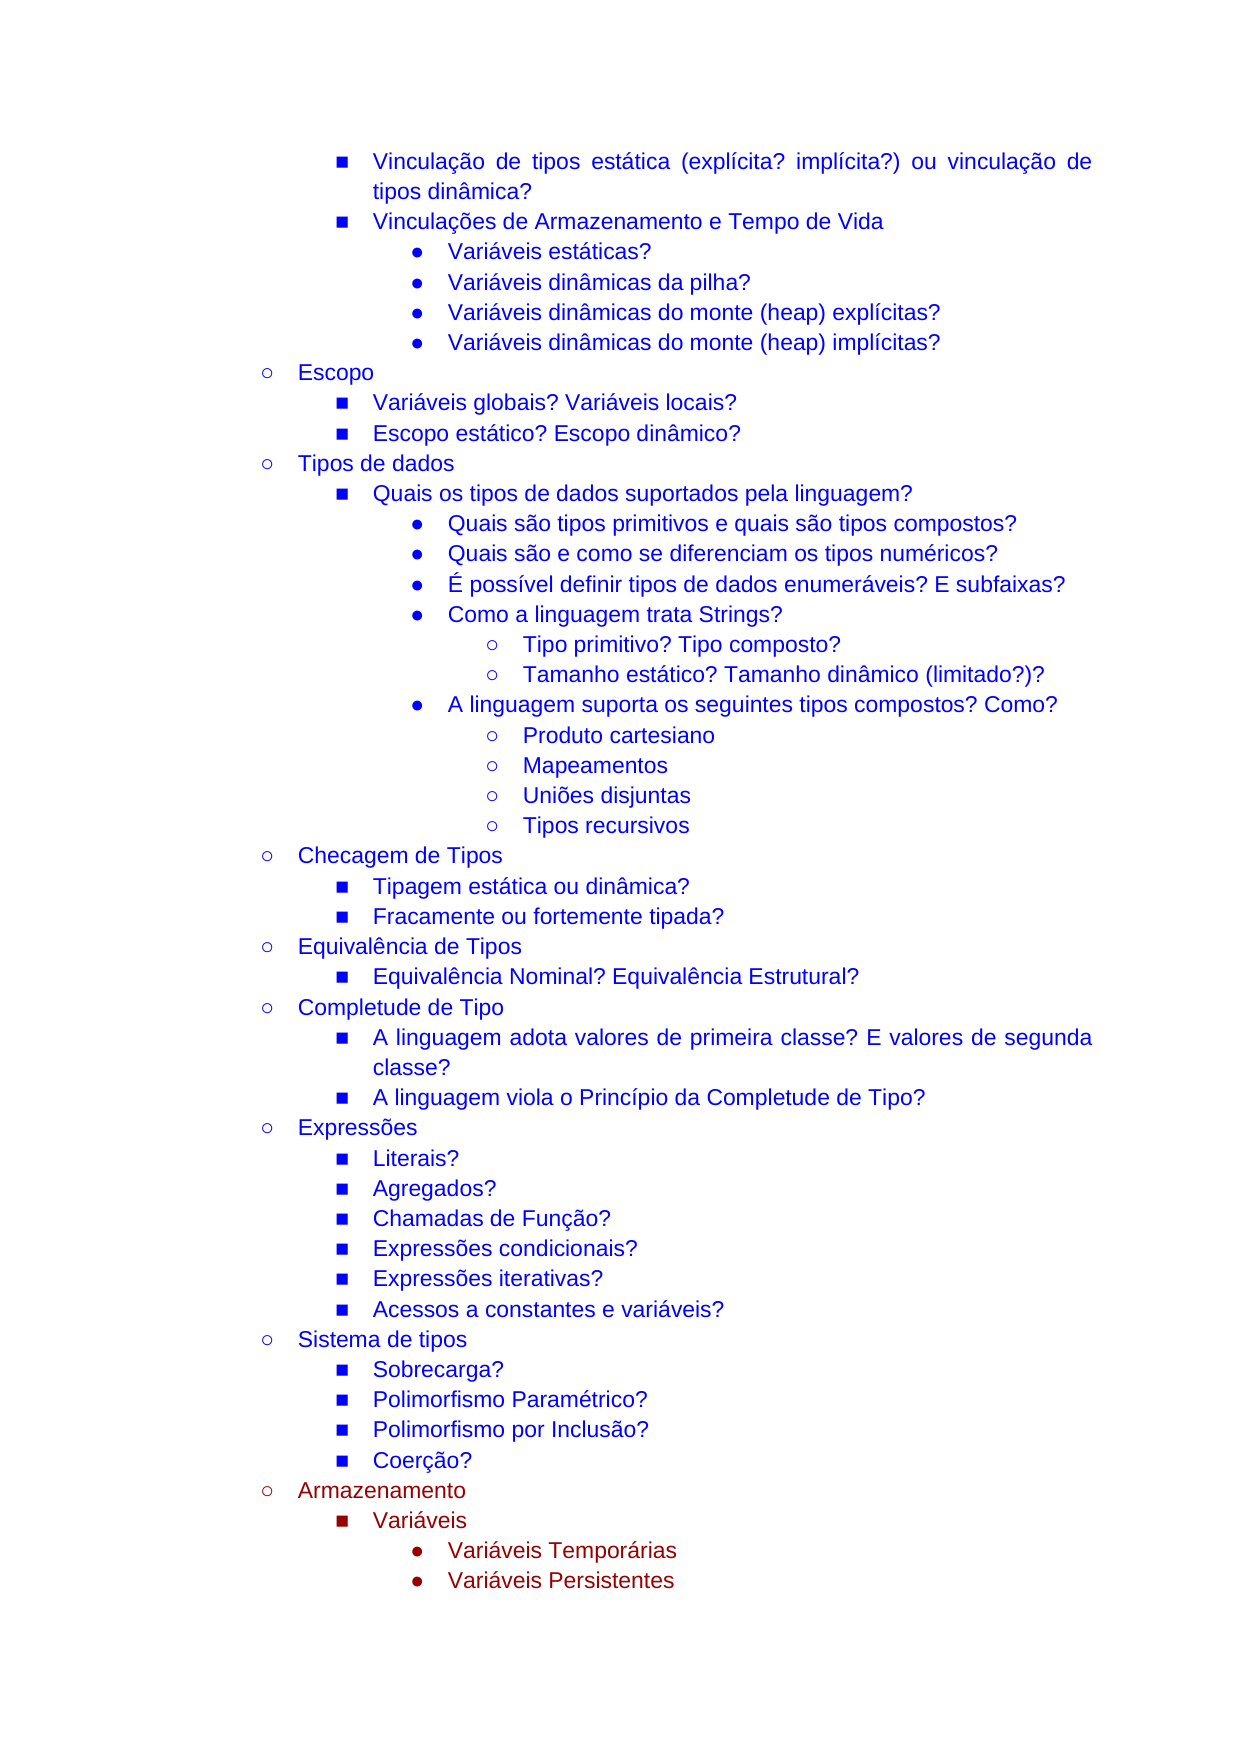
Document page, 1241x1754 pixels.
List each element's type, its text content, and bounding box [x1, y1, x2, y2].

list Vinculação de tipos estática (explícita? implícita?) ou vinculação de tipos dinâmica? [335, 148, 1093, 204]
list Tipos recursivos [485, 812, 1093, 838]
list Acessos a constantes e variáveis? [335, 1296, 1093, 1322]
list Variáveis Persistentes [410, 1567, 1093, 1594]
list É possível definir tipos de dados enumeráveis? E subfaixas? [410, 571, 1093, 597]
list Agregados? [335, 1175, 1093, 1201]
list Variáveis dinâmicas da pilha? [410, 268, 1093, 295]
list A linguagem viola o Princípio da Completude de Tipo? [335, 1084, 1093, 1110]
list A linguagem adota valores de primeira classe? E valores de segunda classe? [335, 1024, 1093, 1080]
list Variáveis estáticas? [410, 238, 1093, 264]
list Tamanho estático? Tamanho dinâmico (limitado?)? [485, 661, 1093, 687]
list Expressões condicionais? [335, 1235, 1093, 1261]
list Equivalência Nominal? Equivalência Estrutural? [335, 963, 1093, 989]
list Tipagem estática ou dinâmica? [335, 873, 1093, 899]
list Produto cartesiano [485, 722, 1093, 748]
list Tipo primitivo? Tipo composto? [485, 631, 1093, 657]
list Completude de Tipo [260, 993, 1093, 1020]
list Quais são e como se diferenciam os tipos numéricos? [410, 540, 1093, 567]
list Variáveis Temporárias [410, 1537, 1093, 1563]
list Sobrecarga? [335, 1356, 1093, 1382]
list Escopo estático? Escopo dinâmico? [335, 419, 1093, 446]
list Variáveis dinâmicas do monte (heap) explícitas? [410, 299, 1093, 325]
list Literais? [335, 1144, 1093, 1171]
list Sistema de tipos [260, 1326, 1093, 1352]
list Variáveis [335, 1507, 1093, 1533]
list Armazenamento [260, 1477, 1093, 1503]
list Polimorfismo Paramétrico? [335, 1386, 1093, 1412]
list A linguagem suporta os seguintes tipos compostos? Como? [410, 691, 1093, 718]
list Chamadas de Função? [335, 1205, 1093, 1231]
list Mapeamentos [485, 752, 1093, 778]
list Vinculações de Armazenamento e Tempo de Vida [335, 208, 1093, 234]
list Coerção? [335, 1447, 1093, 1473]
list Tipos de dados [260, 450, 1093, 476]
list Escopo [260, 359, 1093, 385]
list Variáveis globais? Variáveis locais? [335, 389, 1093, 416]
list Como a linguagem trata Strings? [410, 601, 1093, 627]
list Quais os tipos de dados suportados pela linguagem? [335, 480, 1093, 506]
list Polimorfismo por Inclusão? [335, 1416, 1093, 1443]
list Equivalência de Tipos [260, 933, 1093, 959]
list Variáveis dinâmicas do monte (heap) implícitas? [410, 329, 1093, 355]
list Checagem de Tipos [260, 842, 1093, 869]
list Expressões iterativas? [335, 1265, 1093, 1292]
list Quais são tipos primitivos e quais são tipos compostos? [410, 510, 1093, 536]
list Expressões [260, 1114, 1093, 1141]
list Uniões disjuntas [485, 782, 1093, 808]
list Fracamente ou fortemente tipada? [335, 903, 1093, 929]
